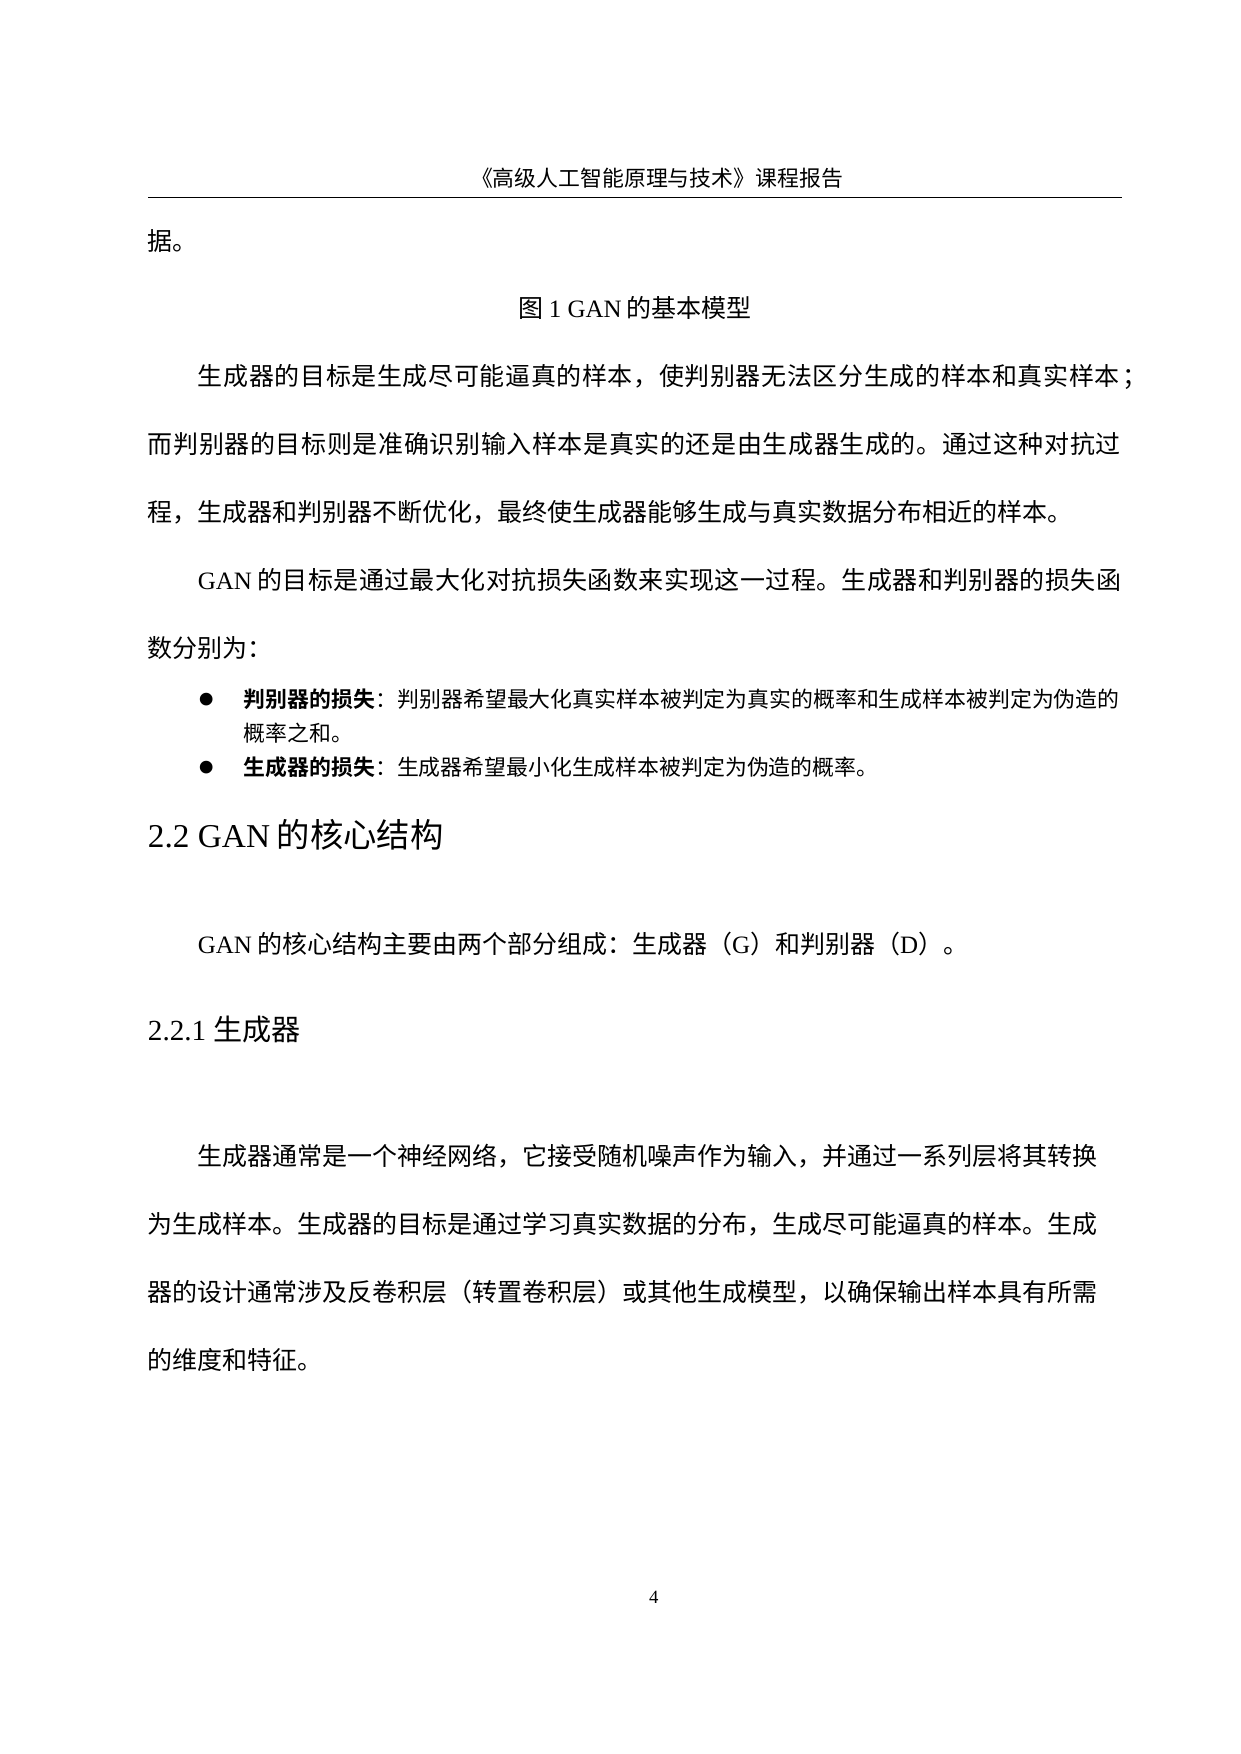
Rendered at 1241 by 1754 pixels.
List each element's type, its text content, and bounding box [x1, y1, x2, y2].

text 图 1 GAN的基本模型 [148, 273, 1122, 341]
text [148, 205, 1122, 273]
text GAN的目标是通过最大化对抗损失函数来实现这一过程。生成器和判别器的损失函数分别为： [148, 545, 1122, 681]
text 生成器的目标是生成尽可能逼真的样本，使判别器无法区分生成的样本和真实样本；而判别器的目标则是准确识别输入样本是真实的还是由生成器生成的。通过这种对抗过程，生成器和判别器不断优化，最终使生成器能够生成与真实数据分布相近的样本。 [148, 341, 1122, 545]
text 生成器通常是一个神经网络，它接受随机噪声作为输入，并通过一系列层将其转换为生成样本。生成器的目标是通过学习真实数据的分布，生成尽可能逼真的样本。生成器的设计通常涉及反卷积层（转置卷积层）或其他生成模型，以确保输出样本具有所需的维度和特征。 [148, 1121, 1122, 1392]
list 生成器的损失：生成器希望最小化生成样本被判定为伪造的概率。 [198, 748, 1122, 782]
subtitle 生成器 [148, 993, 1122, 1061]
list 判别器的损失：判别器希望最大化真实样本被判定为真实的概率和生成样本被判定为伪造的概率之和。 [198, 681, 1122, 748]
subtitle GAN的核心结构 [148, 799, 1122, 867]
text GAN的核心结构主要由两个部分组成：生成器（G）和判别器（D）。 [148, 908, 1122, 976]
